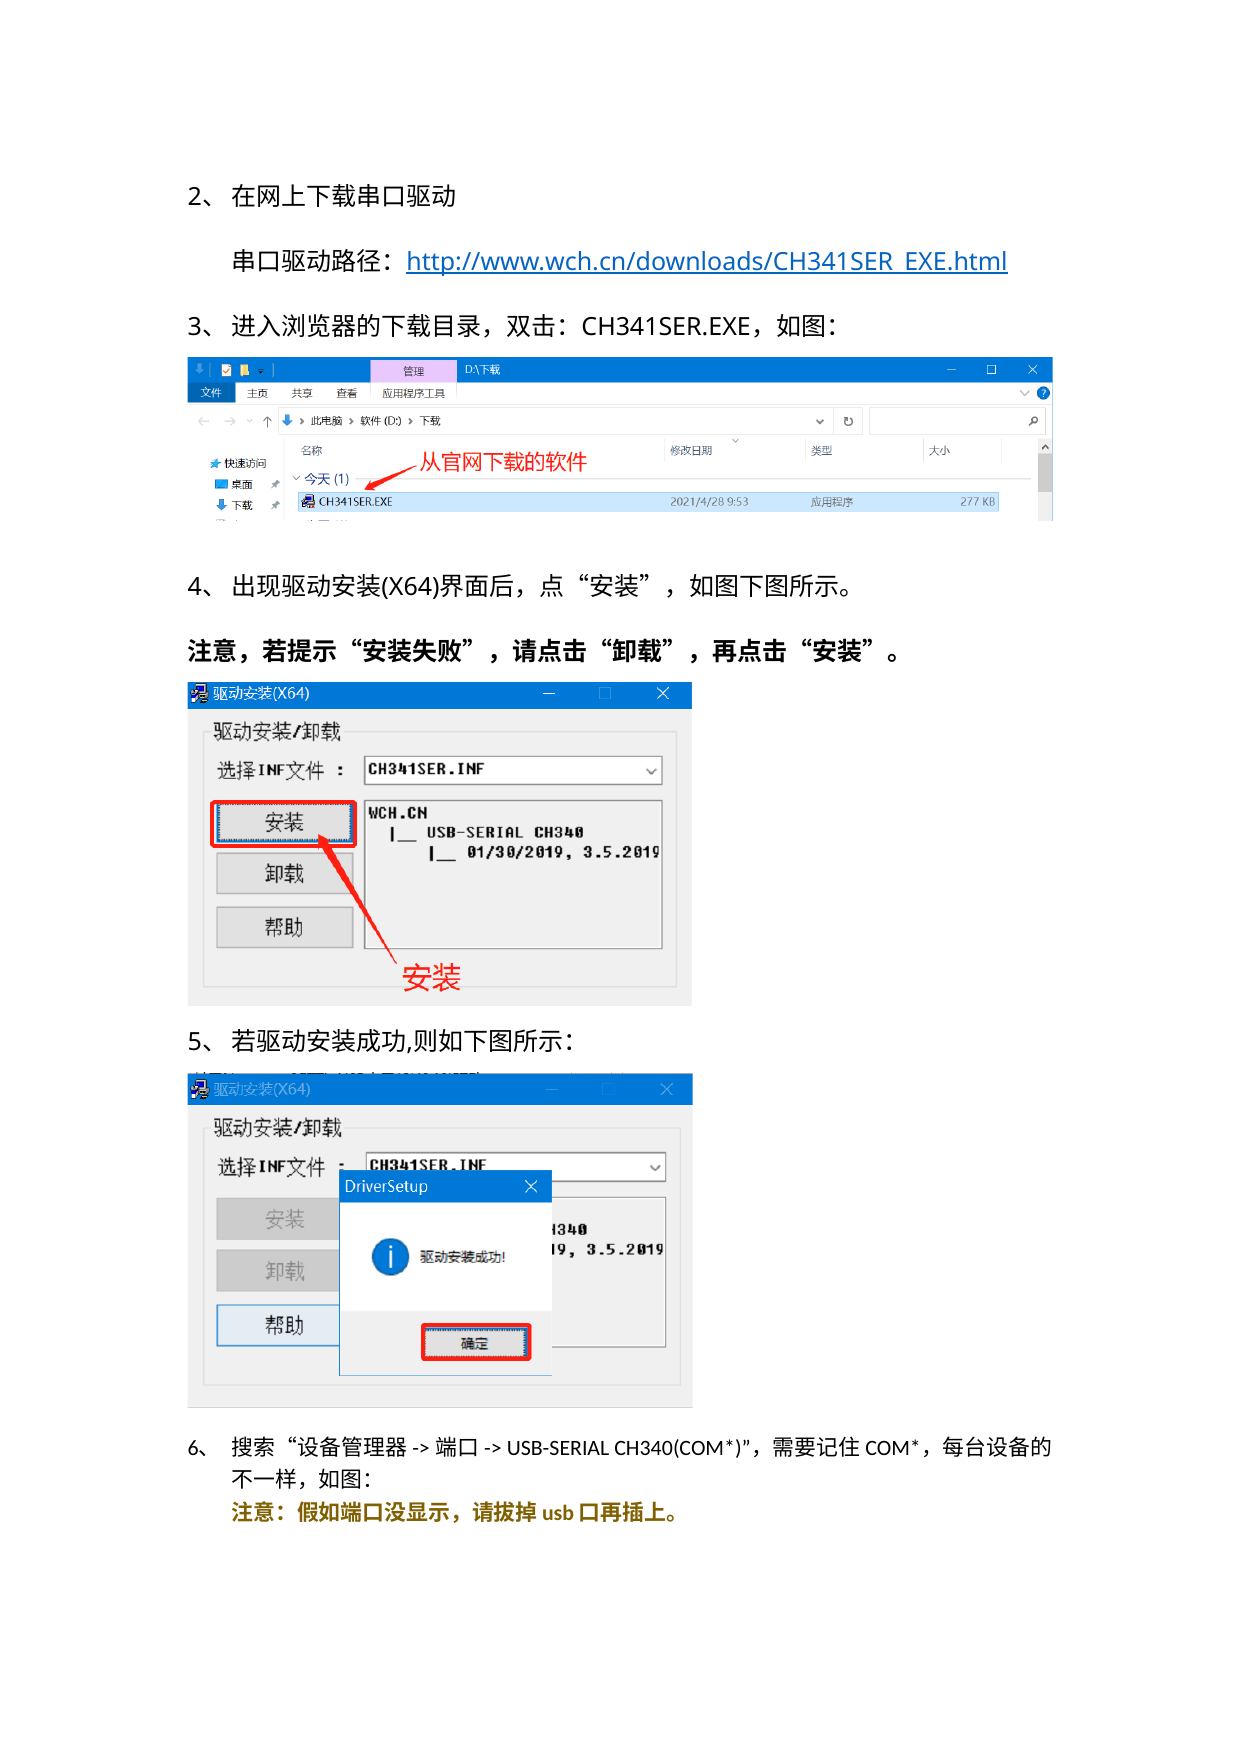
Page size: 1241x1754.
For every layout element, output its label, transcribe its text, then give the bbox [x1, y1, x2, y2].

picture [187, 1072, 693, 1408]
picture [187, 682, 693, 1006]
list 若驱动安装成功,则如下图所示： [187, 1007, 1053, 1072]
text 注意：假如端口没显示，请拔掉usb口再插上。 [187, 1494, 1053, 1527]
picture [187, 357, 1053, 521]
list 出现驱动安装(X64)界面后，点“安装”，如图下图所示。 [187, 552, 1053, 617]
list 搜索“设备管理器 -> 端口 -> USB-SERIAL CH340(COM*)”，需要记住COM*，每台设备的不一样，如图： [187, 1429, 1053, 1494]
list 进入浏览器的下载目录，双击：CH341SER.EXE，如图： [187, 292, 1053, 357]
list 在网上下载串口驱动 [187, 162, 1053, 227]
text 注意，若提示“安装失败”，请点击“卸载”，再点击“安装”。 [187, 617, 1053, 682]
list 串口驱动路径：http://www.wch.cn/downloads/CH341SER_EXE.html [231, 227, 1053, 292]
